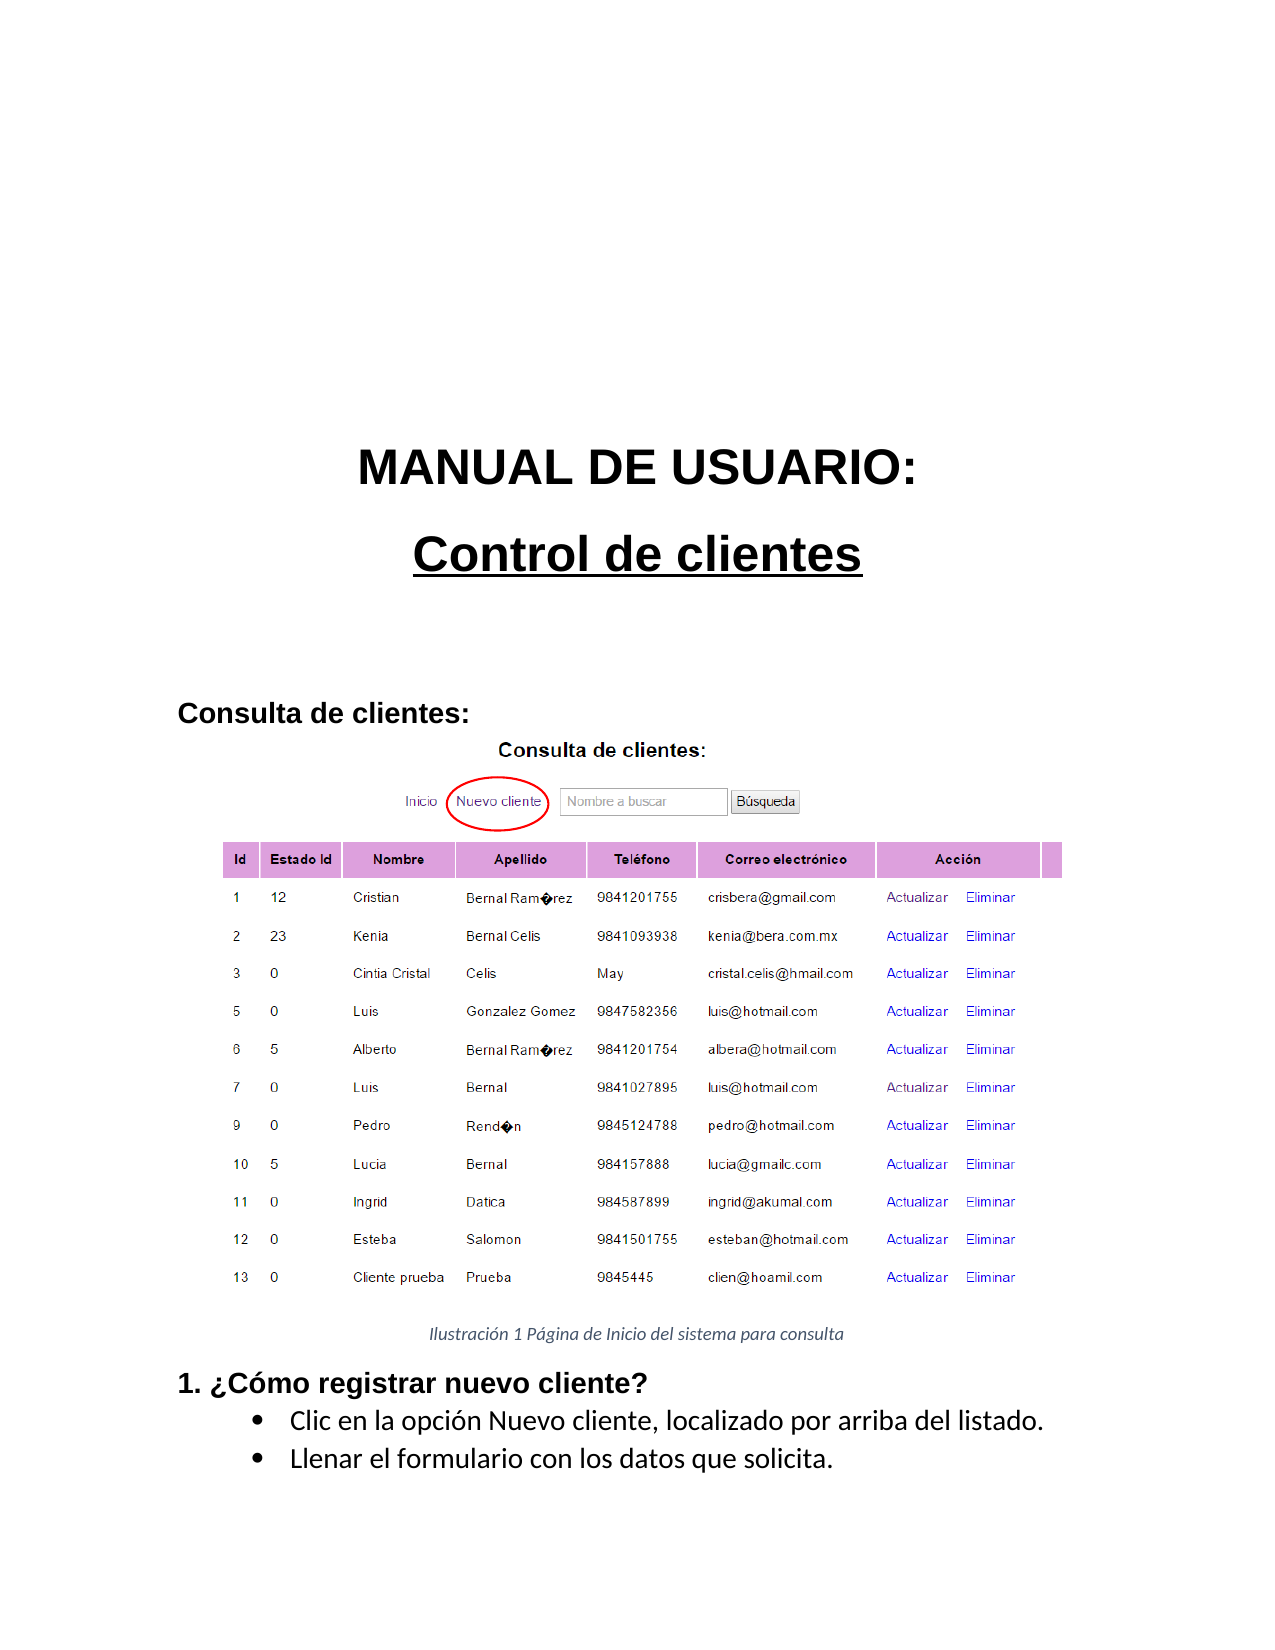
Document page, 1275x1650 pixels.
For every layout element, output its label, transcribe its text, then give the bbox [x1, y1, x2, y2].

subtitle Consulta de clientes: [177, 697, 1098, 730]
list Llenar el formulario con los datos que solicita. [252, 1440, 1098, 1476]
picture [192, 732, 1083, 1303]
list Clic en la opción Nuevo cliente, localizado por arriba del listado. [252, 1402, 1098, 1437]
subtitle MANUAL DE USUARIO: [177, 437, 1098, 495]
subtitle 1. ¿Cómo registrar nuevo cliente? [177, 1366, 1098, 1399]
text Ilustración 1 Página de Inicio del sistema para consulta [177, 1322, 1098, 1345]
subtitle Control de clientes [177, 524, 1098, 582]
